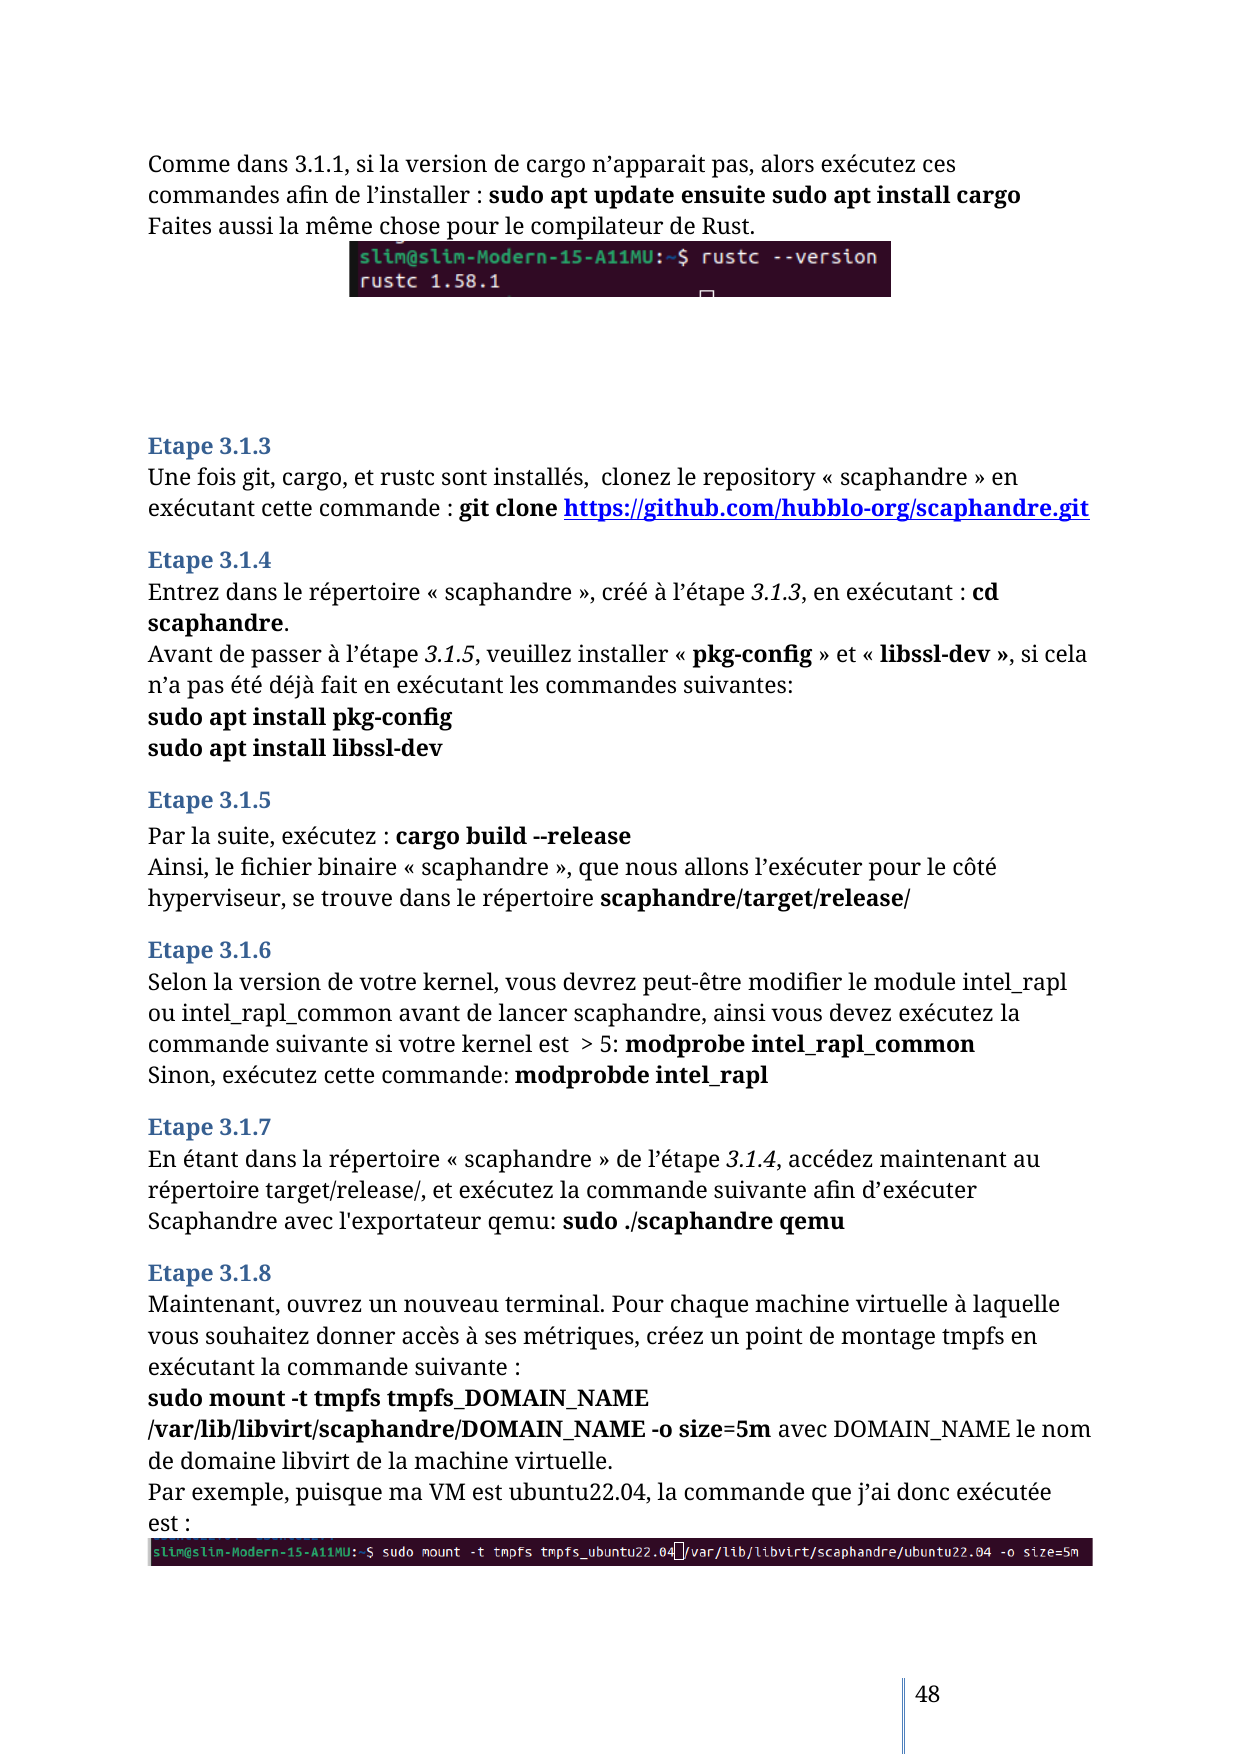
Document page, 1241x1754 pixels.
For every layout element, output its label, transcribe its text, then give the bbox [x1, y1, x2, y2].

text Une fois git, cargo, et rustc sont installés, clonez le repository « scaphandre » en exécutant cette commande : git clone https://github.com/hubblo-org/scaphandre.git [148, 461, 1093, 523]
text Avant de passer à l’étape 3.1.5, veuillez installer « pkg-config » et « libssl-dev », si cela n’a pas été déjà fait en exécutant les commandes suivantes: [148, 638, 1093, 700]
subtitle Etape 3.1.4 [148, 544, 1093, 575]
text Ainsi, le fichier binaire « scaphandre », que nous allons l’exécuter pour le côté hyperviseur, se trouve dans le répertoire scaphandre/target/release/ [148, 851, 1093, 913]
text sudo apt install pkg-config [148, 700, 1093, 732]
picture [349, 241, 891, 297]
text Par la suite, exécutez : cargo build --release [148, 820, 1093, 851]
subtitle Etape 3.1.3 [148, 429, 1093, 461]
picture [147, 1538, 1093, 1566]
text sudo mount -t tmpfs tmpfs_DOMAIN_NAME /var/lib/libvirt/scaphandre/DOMAIN_NAME -o size=5m avec DOMAIN_NAME le nom de domaine libvirt de la machine virtuelle. [148, 1382, 1093, 1476]
subtitle Etape 3.1.6 [148, 934, 1093, 966]
text En étant dans la répertoire « scaphandre » de l’étape 3.1.4, accédez maintenant au répertoire target/release/, et exécutez la commande suivante afin d’exécuter Scaphandre avec l'exportateur qemu: sudo ./scaphandre qemu [148, 1143, 1093, 1236]
text Maintenant, ouvrez un nouveau terminal. Pour chaque machine virtuelle à laquelle vous souhaitez donner accès à ses métriques, créez un point de montage tmpfs en exécutant la commande suivante : [148, 1288, 1093, 1382]
text Faites aussi la même chose pour le compilateur de Rust. [148, 210, 1093, 241]
text Par exemple, puisque ma VM est ubuntu22.04, la commande que j’ai donc exécutée est : [148, 1476, 1093, 1538]
text Comme dans 3.1.1, si la version de cargo n’apparait pas, alors exécutez ces commandes afin de l’installer : sudo apt update ensuite sudo apt install cargo [148, 148, 1093, 210]
text sudo apt install libssl-dev [148, 732, 1093, 763]
text Entrez dans le répertoire « scaphandre », créé à l’étape 3.1.3, en exécutant : cd scaphandre. [148, 575, 1093, 638]
text Selon la version de votre kernel, vous devrez peut-être modifier le module intel_rapl ou intel_rapl_common avant de lancer scaphandre, ainsi vous devez exécutez la commande suivante si votre kernel est > 5: modprobe intel_rapl_common [148, 966, 1093, 1059]
subtitle Etape 3.1.5 [148, 784, 1093, 815]
text Sinon, exécutez cette commande: modprobde intel_rapl [148, 1059, 1093, 1091]
subtitle Etape 3.1.8 [148, 1257, 1093, 1288]
subtitle Etape 3.1.7 [148, 1111, 1093, 1143]
